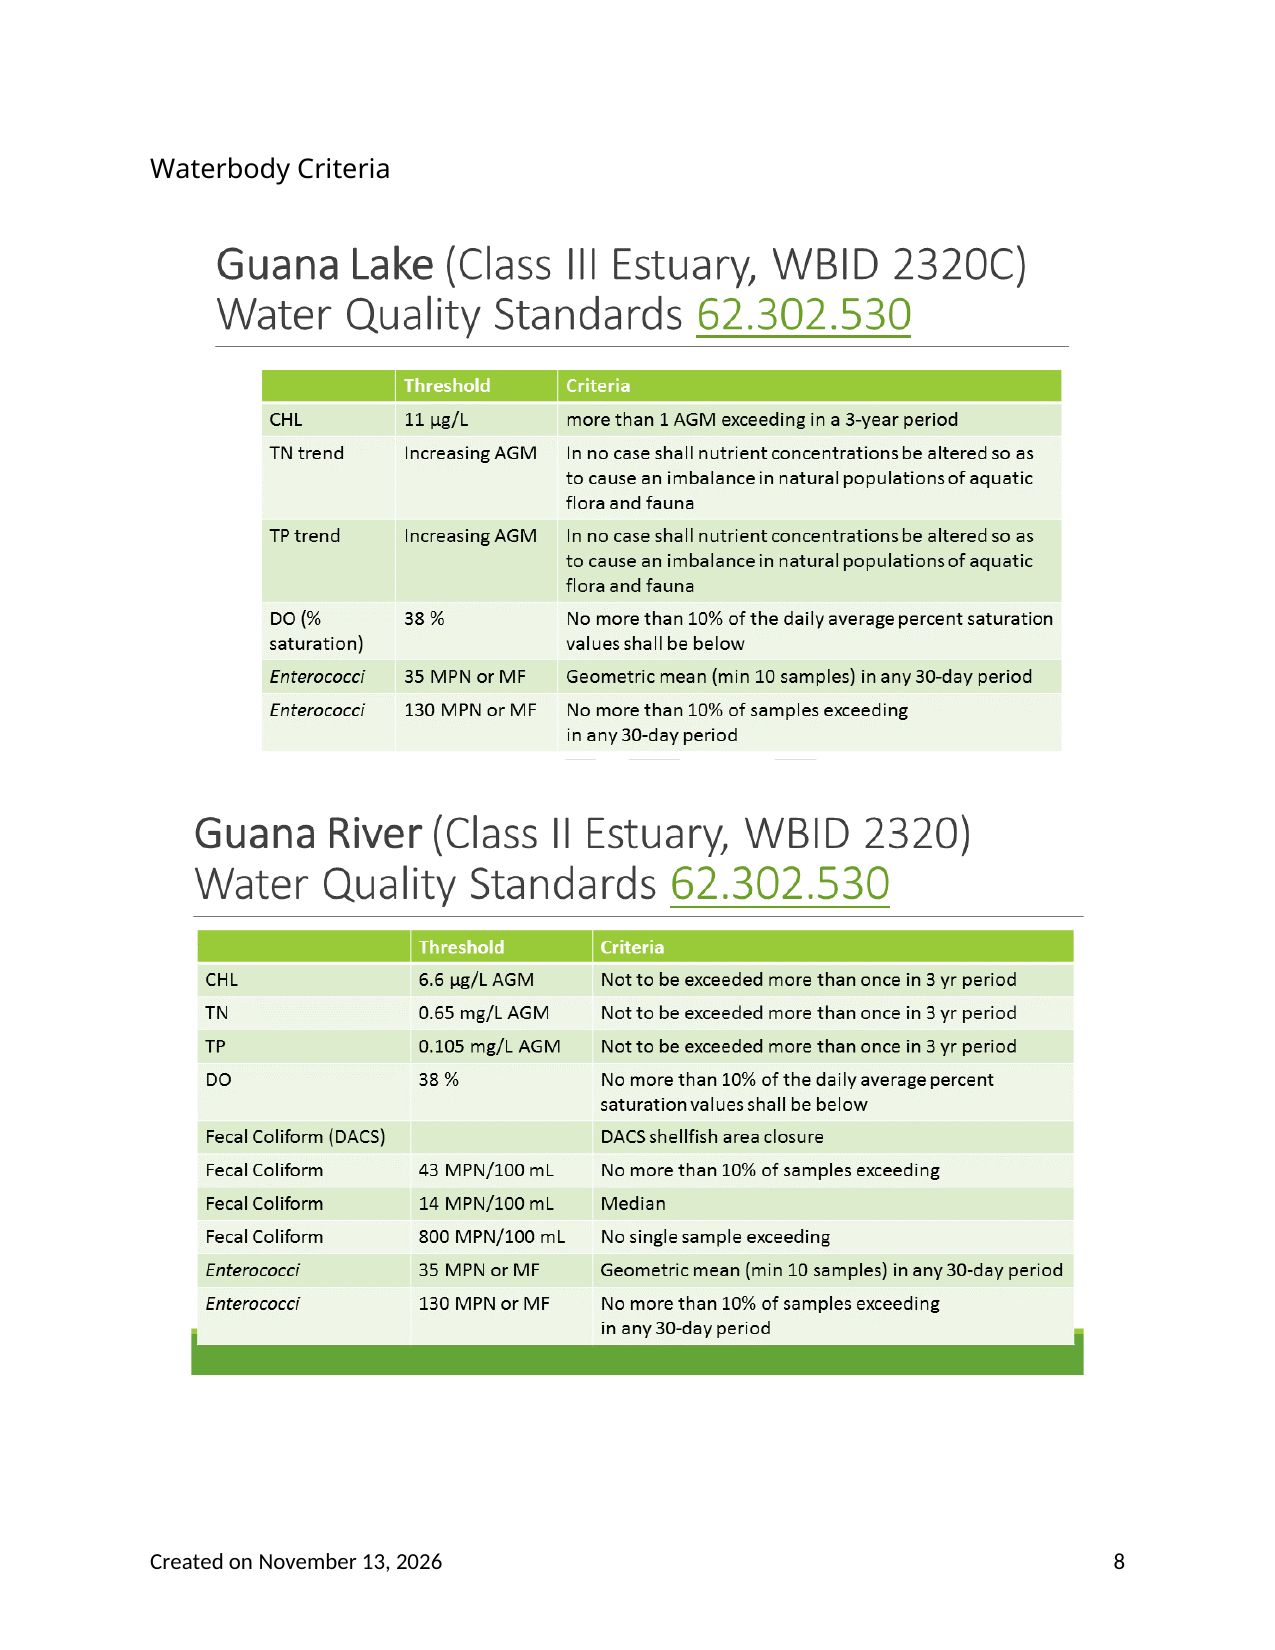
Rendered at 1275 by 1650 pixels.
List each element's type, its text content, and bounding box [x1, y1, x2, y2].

picture [206, 189, 1069, 759]
subtitle Waterbody Criteria [150, 150, 1125, 187]
picture [191, 760, 1084, 1375]
